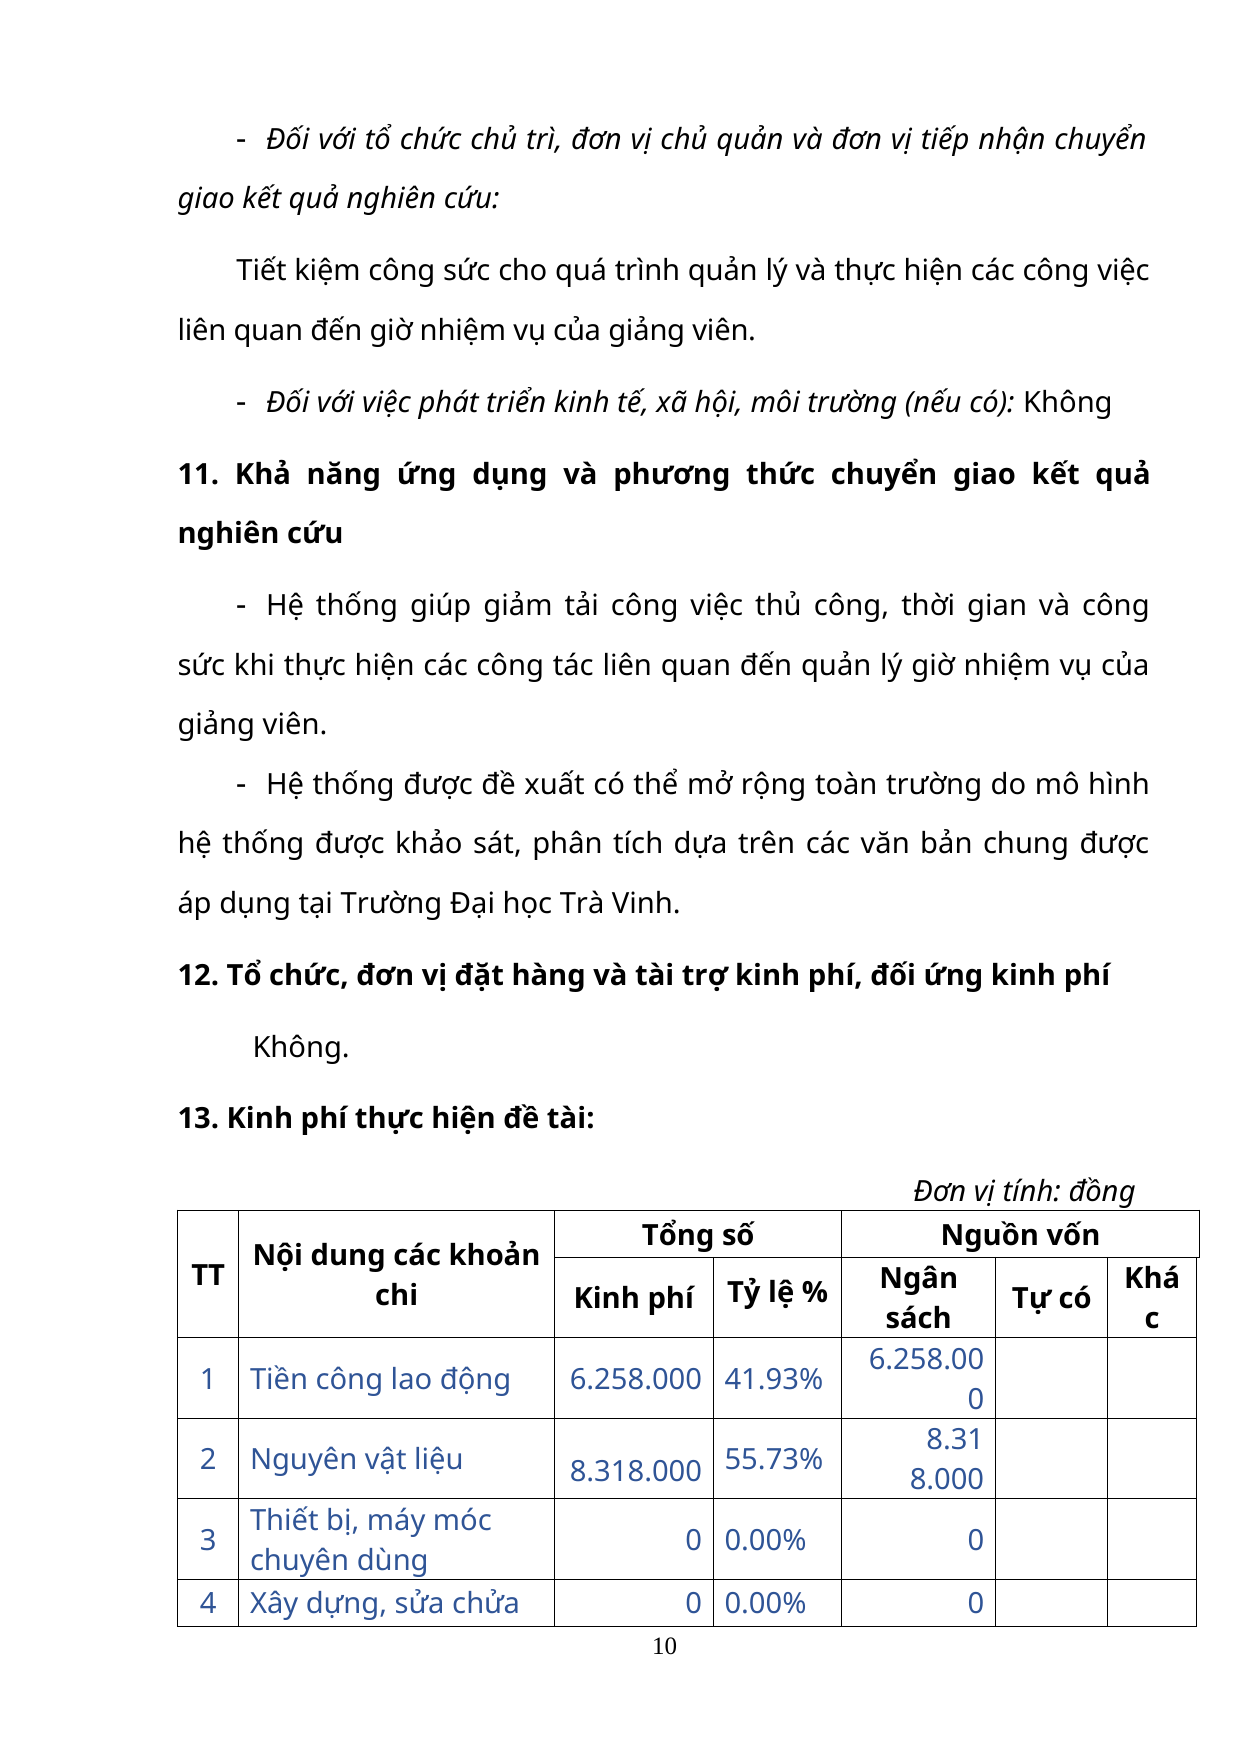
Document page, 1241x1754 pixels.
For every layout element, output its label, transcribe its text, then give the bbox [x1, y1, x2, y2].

table_header Tổng số [555, 1211, 841, 1257]
table_cell Tiền công lao động [239, 1338, 554, 1418]
text 12. Tổ chức, đơn vị đặt hàng và tài trợ kinh phí, đối ứng kinh phí [177, 954, 1152, 993]
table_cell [239, 1580, 554, 1626]
table_cell 0 [555, 1499, 713, 1578]
table_cell [1108, 1499, 1196, 1578]
table_cell 8.318.000 [842, 1419, 995, 1498]
text 11. Khả năng ứng dụng và phương thức chuyển giao kết quả nghiên cứu [177, 453, 1152, 552]
table_cell 0.00% [714, 1499, 841, 1578]
table_cell 55.73% [714, 1419, 841, 1498]
list Đối với việc phát triển kinh tế, xã hội, môi trường (nếu có): Không [177, 381, 1152, 421]
table_header TT [178, 1211, 238, 1337]
table_cell 0 [842, 1580, 995, 1626]
text 13. Kinh phí thực hiện đề tài: [177, 1098, 1152, 1137]
table_cell Khác [1108, 1258, 1196, 1337]
table_cell [996, 1419, 1107, 1498]
table_cell 6.258.000 [842, 1338, 995, 1418]
table_cell 1 [178, 1338, 238, 1418]
table_cell [1108, 1419, 1196, 1498]
table_cell 2 [178, 1419, 238, 1498]
table_cell Thiết bị, máy móc chuyên dùng [239, 1499, 554, 1578]
table_header Nội dung các khoản chi [239, 1211, 554, 1337]
list Đối với tổ chức chủ trì, đơn vị chủ quản và đơn vị tiếp nhận chuyển giao kết quả nghiên cứu: [177, 118, 1152, 217]
table_cell Kinh phí [555, 1258, 713, 1337]
table_cell 0.00% [714, 1580, 841, 1626]
table_cell Ngân sách [842, 1258, 995, 1337]
table_cell Tự có [996, 1258, 1107, 1337]
table_cell Nguyên vật liệu [239, 1419, 554, 1498]
table_cell Tỷ lệ % [714, 1258, 841, 1337]
text Tiết kiệm công sức cho quá trình quản lý và thực hiện các công việc liên quan đến giờ nhiệm vụ của giảng viên. [177, 249, 1152, 349]
table_cell 3 [178, 1499, 238, 1578]
table_cell [1108, 1338, 1196, 1418]
table_cell 4 [178, 1580, 238, 1626]
list Hệ thống giúp giảm tải công việc thủ công, thời gian và công sức khi thực hiện các công tác liên quan đến quản lý giờ nhiệm vụ của giảng viên. [177, 584, 1152, 743]
table_cell 0 [842, 1499, 995, 1578]
table_cell [996, 1499, 1107, 1578]
table_cell 6.258.000 [555, 1338, 713, 1418]
table_cell 0 [555, 1580, 713, 1626]
text Không. [177, 1026, 1152, 1066]
table_cell 41.93% [714, 1338, 841, 1418]
table_cell [996, 1338, 1107, 1418]
table_cell [1108, 1580, 1196, 1626]
table_header Nguồn vốn [842, 1211, 1199, 1257]
table_cell [996, 1580, 1107, 1626]
text Đơn vị tính: đồng [177, 1170, 1152, 1209]
table_cell 8.318.000 [555, 1419, 713, 1498]
list Hệ thống được đề xuất có thể mở rộng toàn trường do mô hình hệ thống được khảo sát, phân tích dựa trên các văn bản chung được áp dụng tại Trường Đại học Trà Vinh. [177, 763, 1152, 922]
